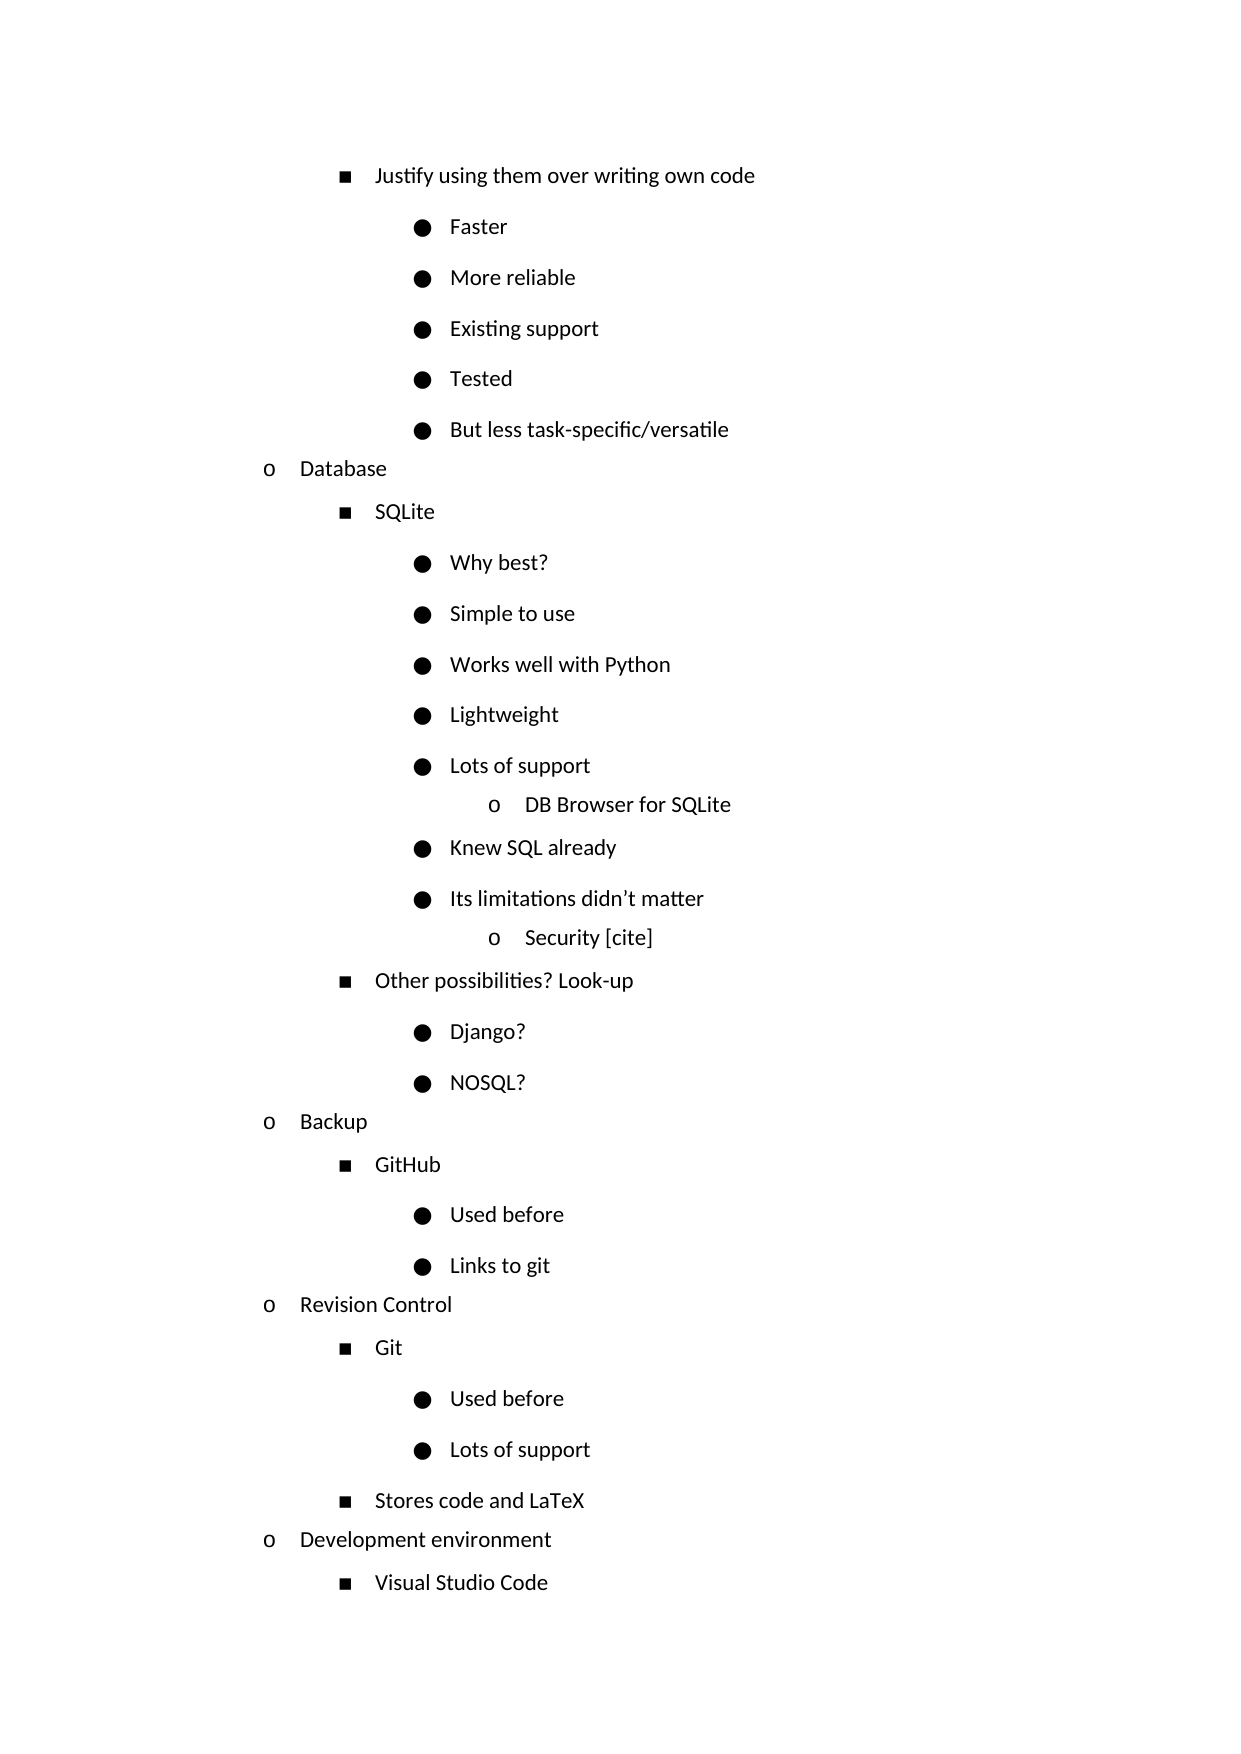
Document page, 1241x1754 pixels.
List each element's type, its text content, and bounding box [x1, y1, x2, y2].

list Security [cite] [487, 923, 1090, 952]
list Justify using them over writing own code [337, 150, 1090, 197]
list NOSQL? [412, 1056, 1090, 1103]
list DB Browser for SQLite [487, 790, 1090, 819]
list Works well with Python [412, 638, 1090, 685]
list More reliable [412, 251, 1090, 298]
list Revision Control [262, 1290, 1090, 1319]
list Backup [262, 1107, 1090, 1136]
list Its limitations didn’t matter [412, 872, 1090, 919]
list Visual Studio Code [337, 1556, 1090, 1603]
list SQLite [337, 486, 1090, 533]
list Database [262, 454, 1090, 483]
list Django? [412, 1005, 1090, 1052]
list Used before [412, 1189, 1090, 1236]
list Faster [412, 201, 1090, 248]
list Development environment [262, 1525, 1090, 1554]
list But less task-specific/versatile [412, 404, 1090, 451]
list GitHub [337, 1138, 1090, 1185]
list Lots of support [412, 739, 1090, 786]
list Git [337, 1322, 1090, 1369]
list Existing support [412, 302, 1090, 349]
list Knew SQL already [412, 822, 1090, 869]
list Why best? [412, 537, 1090, 583]
list Other possibilities? Look-up [337, 954, 1090, 1002]
list Simple to use [412, 587, 1090, 634]
list Links to git [412, 1240, 1090, 1287]
list Lots of support [412, 1423, 1090, 1470]
list Stores code and LaTeX [337, 1474, 1090, 1521]
list Tested [412, 353, 1090, 400]
list Used before [412, 1373, 1090, 1419]
list Lightweight [412, 689, 1090, 736]
